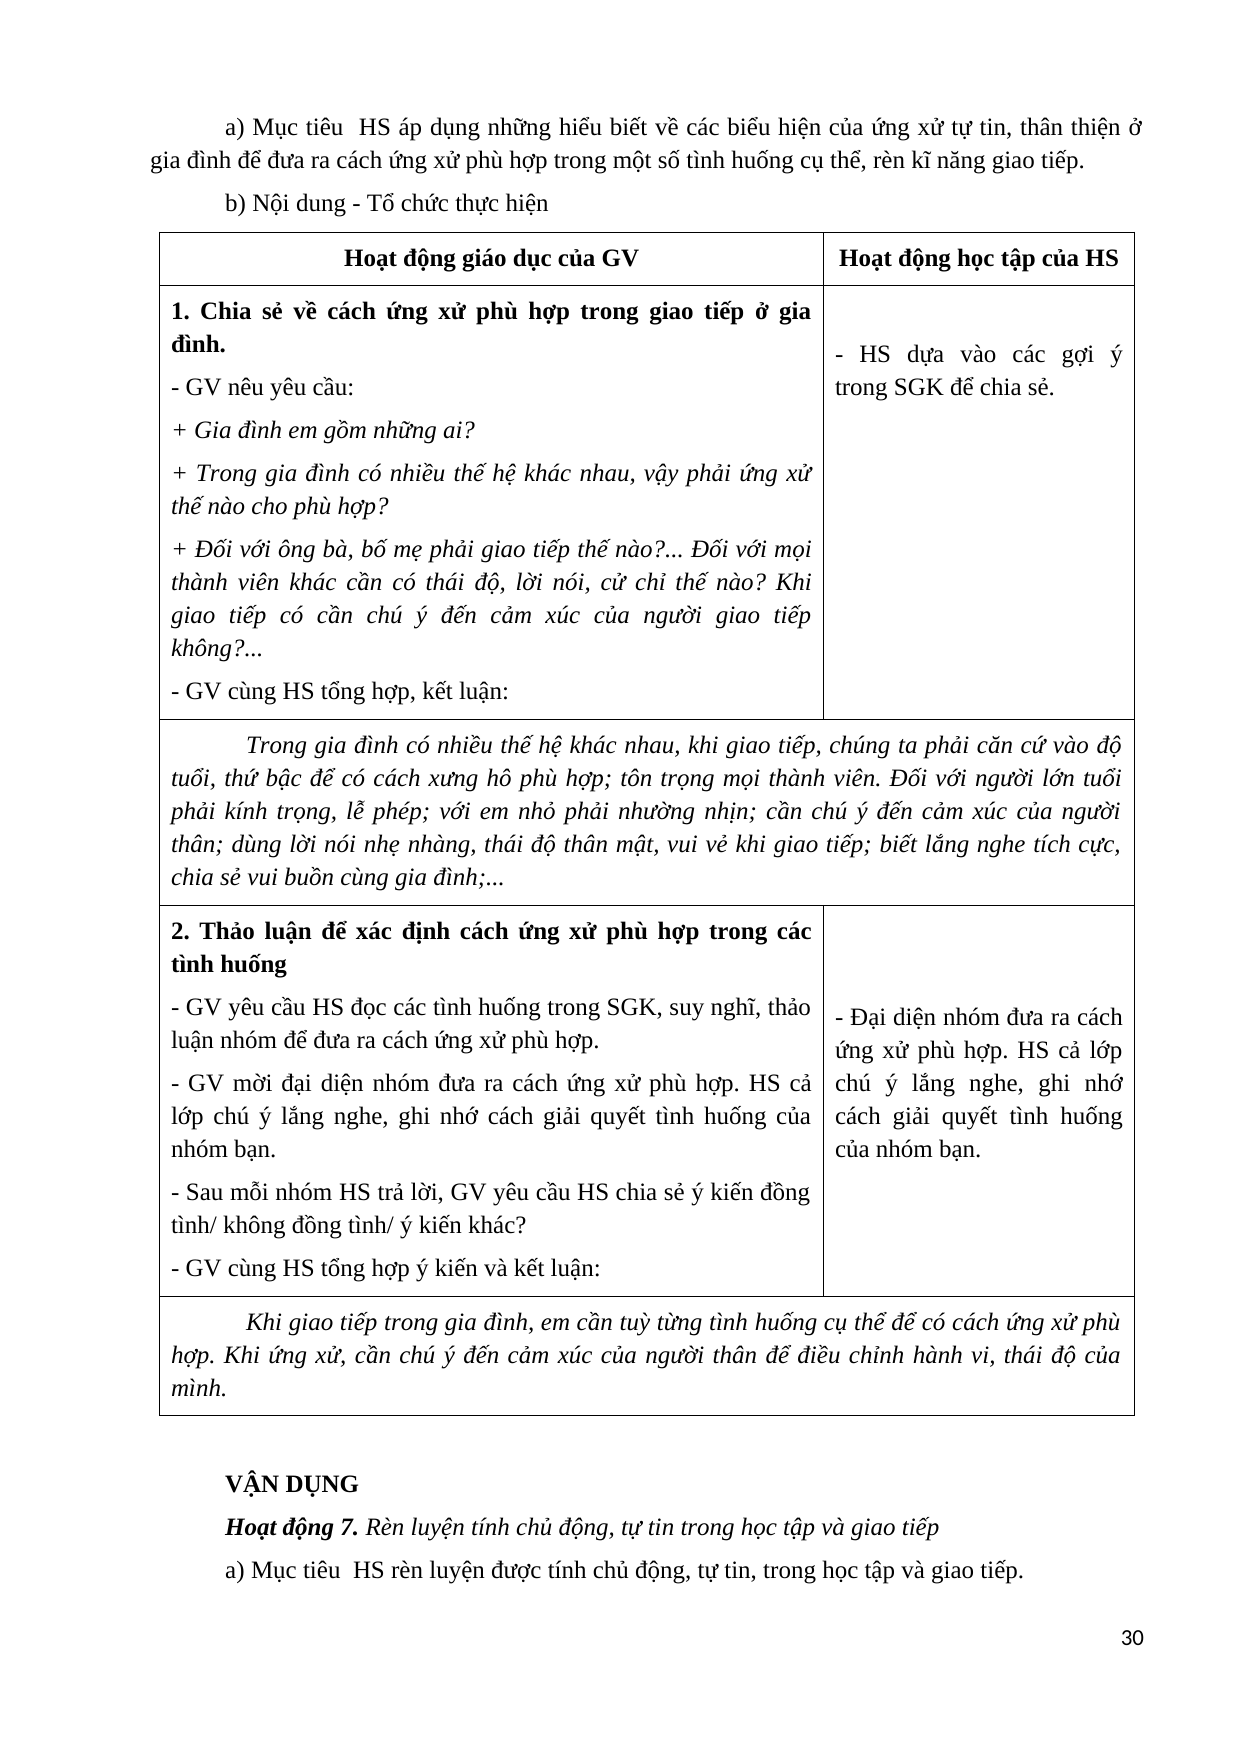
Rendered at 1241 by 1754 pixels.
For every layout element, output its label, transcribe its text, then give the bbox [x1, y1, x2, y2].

table_cell Khi giao tiếp trong gia đình, em cần tuỳ từng tình huống cụ thể để có cách ứng xử phù hợp. Khi ứng xử, cần chú ý đến cảm xúc của người thân để điều chỉnh hành vi, thái độ của mình. [160, 1297, 1134, 1415]
table_cell 1. Chia sẻ về cách ứng xử phù hợp trong giao tiếp ở gia đình. - GV nêu yêu cầu: + Gia đình em gồm những ai? + Trong gia đình có nhiều thế hệ khác nhau, vậy phải ứng xử thế nào cho phù hợp? + Đối với ông bà, bố mẹ phải giao tiếp thế nào?... Đối với mọi thành viên khác cần có thái độ, lời nói, cử chỉ thế nào? Khi giao tiếp có cần chú ý đến cảm xúc của người giao tiếp không?... - GV cùng HS tổng hợp, kết luận: [160, 286, 823, 719]
table_cell 2. Thảo luận để xác định cách ứng xử phù hợp trong các tình huống - GV yêu cầu HS đọc các tình huống trong SGK, suy nghĩ, thảo luận nhóm để đưa ra cách ứng xử phù hợp. - GV mời đại diện nhóm đưa ra cách ứng xử phù hợp. HS cả lớp chú ý lắng nghe, ghi nhớ cách giải quyết tình huống của nhóm bạn. - Sau mỗi nhóm HS trả lời, GV yêu cầu HS chia sẻ ý kiến đồng tình/ không đồng tình/ ý kiến khác? - GV cùng HS tổng hợp ý kiến và kết luận: [160, 906, 823, 1296]
text Hoạt động 7. Rèn luyện tính chủ động, tự tin trong học tập và giao tiếp [150, 1512, 1144, 1541]
text a) Mục tiêu HS áp dụng những hiểu biết về các biểu hiện của ứng xử tự tin, thân thiện ở gia đình để đưa ra cách ứng xử phù hợp trong một số tình huống cụ thể, rèn kĩ năng giao tiếp. [150, 112, 1144, 174]
table_cell - HS dựa vào các gợi ý trong SGK để chia sẻ. [824, 286, 1134, 719]
text b) Nội dung - Tổ chức thực hiện [150, 188, 1144, 217]
table_header Hoạt động học tập của HS [824, 233, 1134, 285]
table_cell Trong gia đình có nhiều thế hệ khác nhau, khi giao tiếp, chúng ta phải căn cứ vào độ tuổi, thứ bậc để có cách xưng hô phù hợp; tôn trọng mọi thành viên. Đối với người lớn tuổi phải kính trọng, lễ phép; với em nhỏ phải nhường nhịn; cần chú ý đến cảm xúc của người thân; dùng lời nói nhẹ nhàng, thái độ thân mật, vui vẻ khi giao tiếp; biết lắng nghe tích cực, chia sẻ vui buồn cùng gia đình;... [160, 720, 1134, 905]
table_cell - Đại diện nhóm đưa ra cách ứng xử phù hợp. HS cả lớp chú ý lắng nghe, ghi nhớ cách giải quyết tình huống của nhóm bạn. [824, 906, 1134, 1296]
text VẬN DỤNG [150, 1469, 1144, 1498]
table_header Hoạt động giáo dục của GV [160, 233, 823, 285]
text a) Mục tiêu HS rèn luyện được tính chủ động, tự tin, trong học tập và giao tiếp. [150, 1555, 1144, 1584]
